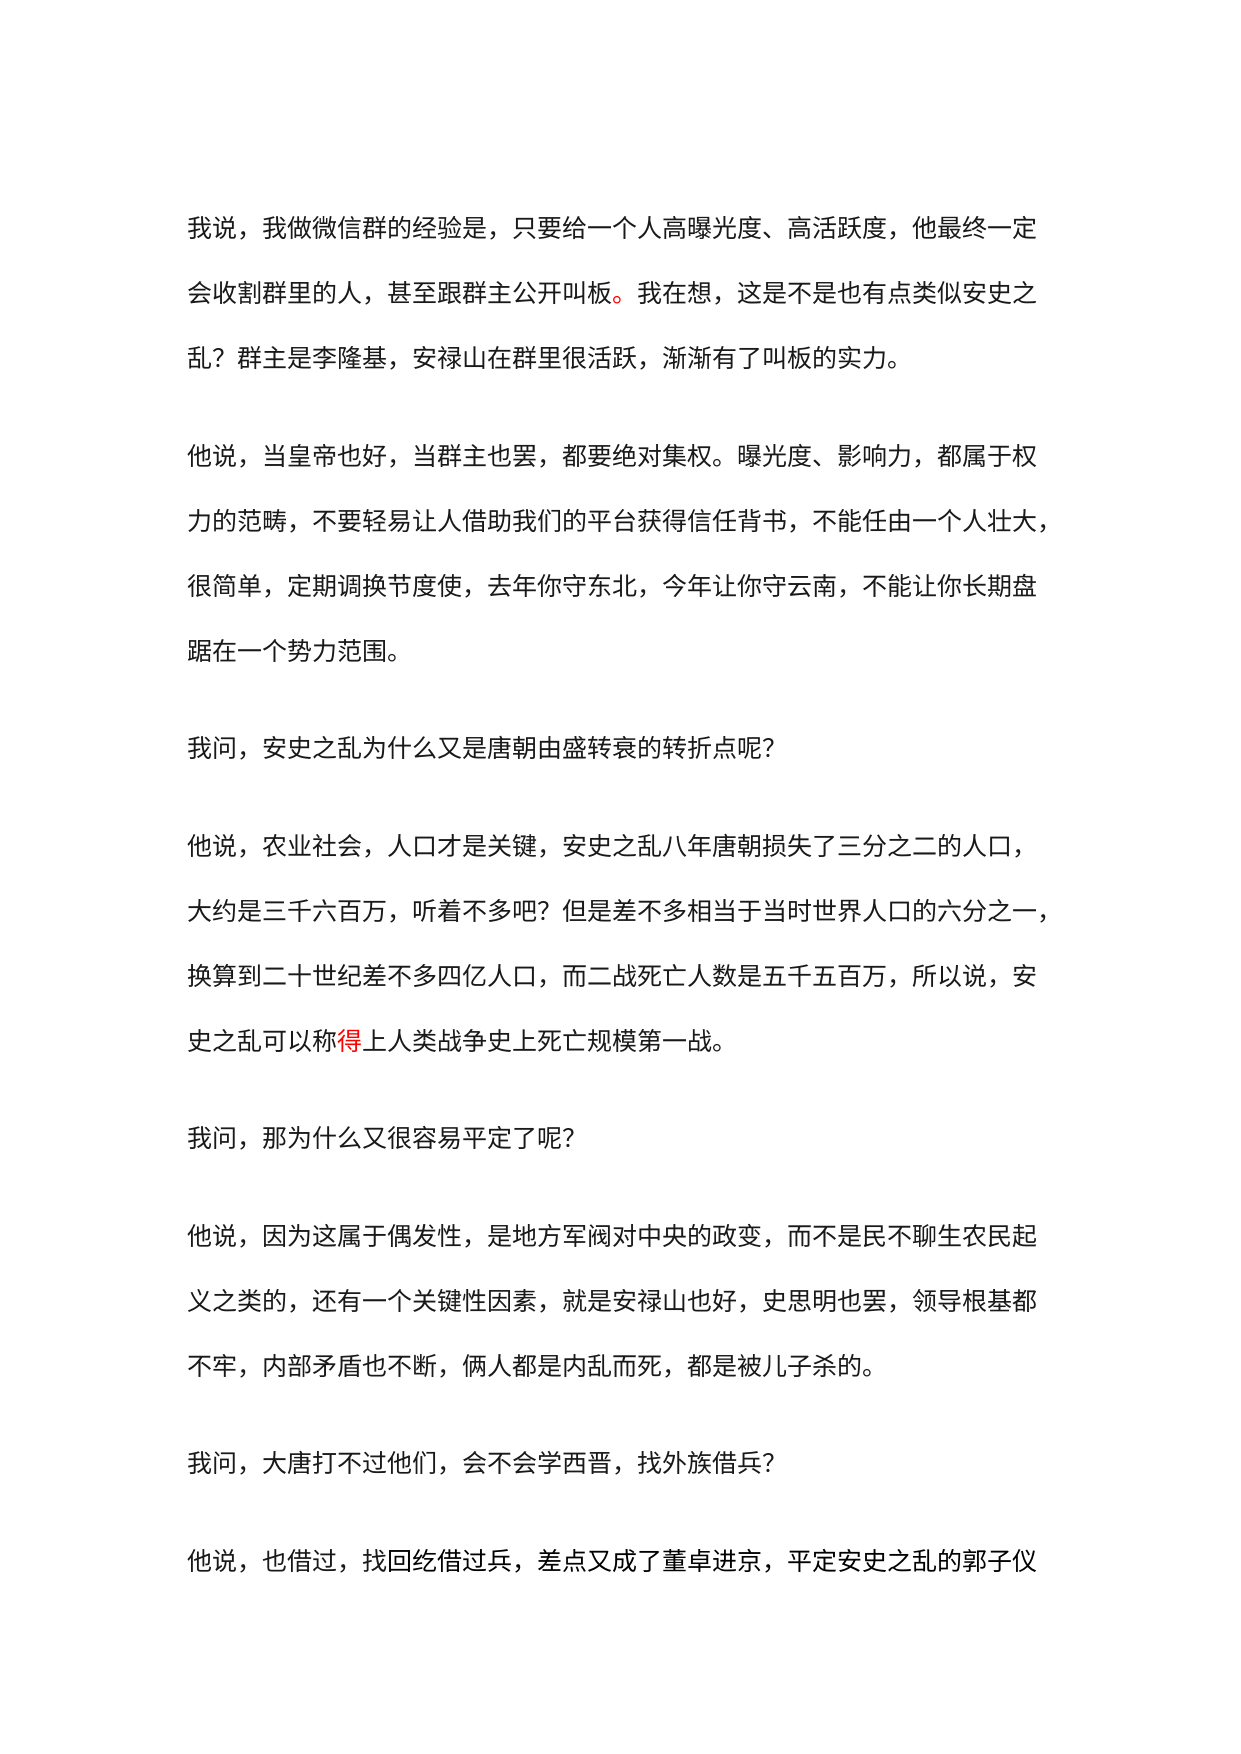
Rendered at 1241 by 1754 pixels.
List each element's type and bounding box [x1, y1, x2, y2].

text [187, 162, 1053, 1592]
